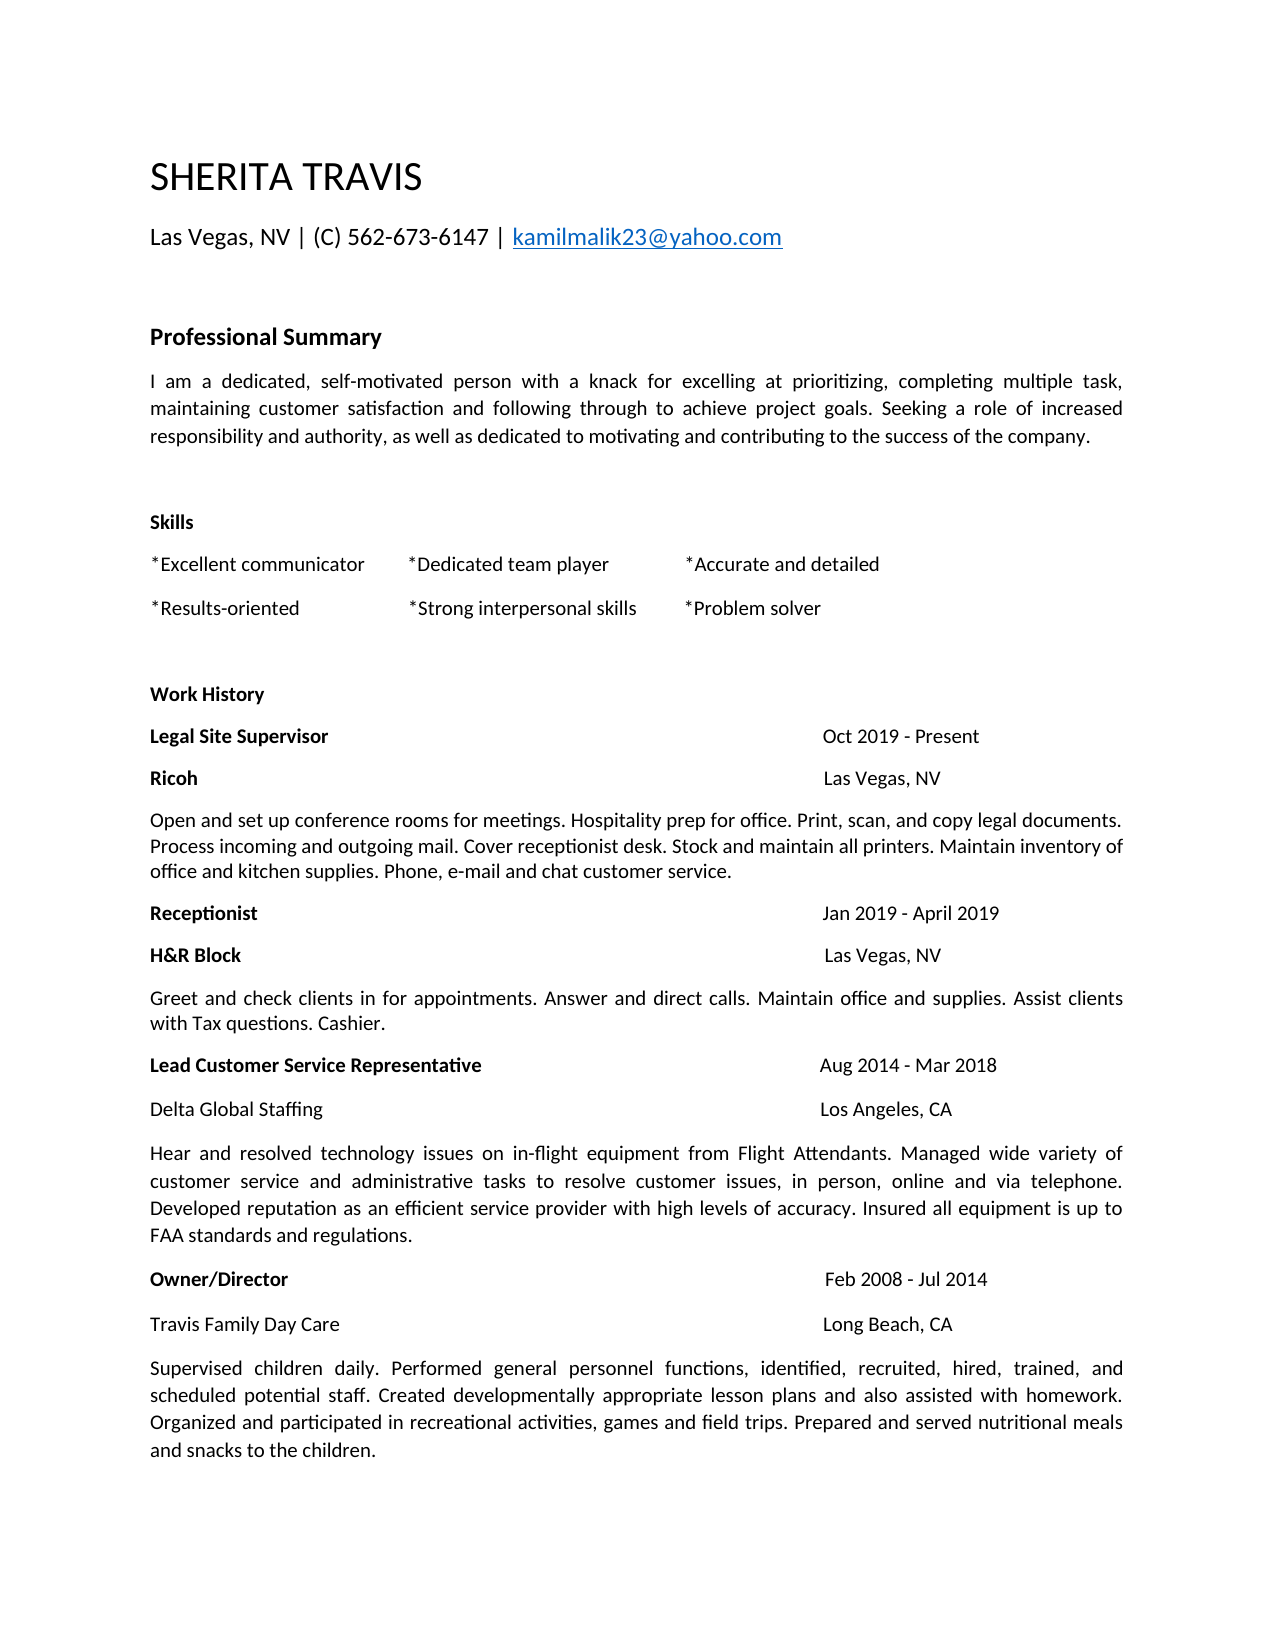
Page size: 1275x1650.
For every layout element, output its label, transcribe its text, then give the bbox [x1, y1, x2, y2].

text I am a dedicated, self-motivated person with a knack for excelling at prioritizing, completing multiple task, maintaining customer satisfaction and following through to achieve project goals. Seeking a role of increased responsibility and authority, as well as dedicated to motivating and contributing to the success of the company. [150, 368, 1125, 448]
text Supervised children daily. Performed general personnel functions, identified, recruited, hired, trained, and scheduled potential staff. Created developmentally appropriate lesson plans and also assisted with homework. Organized and participated in recreational activities, games and field trips. Prepared and served nutritional meals and snacks to the children. [150, 1355, 1125, 1462]
text Travis Family Day Care Long Beach, CA [150, 1311, 1125, 1336]
text SHERITA TRAVIS [150, 150, 1125, 201]
text Receptionist Jan 2019 - April 2019 [150, 901, 1125, 926]
text Skills [150, 509, 1125, 534]
text Hear and resolved technology issues on in-flight equipment from Flight Attendants. Managed wide variety of customer service and administrative tasks to resolve customer issues, in person, online and via telephone. Developed reputation as an efficient service provider with high levels of accuracy. Insured all equipment is up to FAA standards and regulations. [150, 1140, 1125, 1248]
text Delta Global Staffing Los Angeles, CA [150, 1096, 1125, 1122]
text Las Vegas, NV | (C) 562-673-6147 | kamilmalik23@yahoo.com [150, 222, 1125, 252]
text Lead Customer Service Representative Aug 2014 - Mar 2018 [150, 1052, 1125, 1078]
text *Results-oriented *Strong interpersonal skills *Problem solver [150, 595, 1125, 621]
text Work History [150, 681, 1125, 707]
text Ricoh Las Vegas, NV [150, 766, 1125, 791]
text Professional Summary [150, 321, 1125, 352]
text Owner/Director Feb 2008 - Jul 2014 [150, 1267, 1125, 1292]
text Legal Site Supervisor Oct 2019 - Present [150, 723, 1125, 749]
text Open and set up conference rooms for meetings. Hospitality prep for office. Print, scan, and copy legal documents. Process incoming and outgoing mail. Cover receptionist desk. Stock and maintain all printers. Maintain inventory of office and kitchen supplies. Phone, e-mail and chat customer service. [150, 808, 1125, 884]
text H&R Block Las Vegas, NV [150, 943, 1125, 968]
text *Excellent communicator *Dedicated team player *Accurate and detailed [150, 551, 1125, 577]
text Greet and check clients in for appointments. Answer and direct calls. Maintain office and supplies. Assist clients with Tax questions. Cashier. [150, 985, 1125, 1036]
